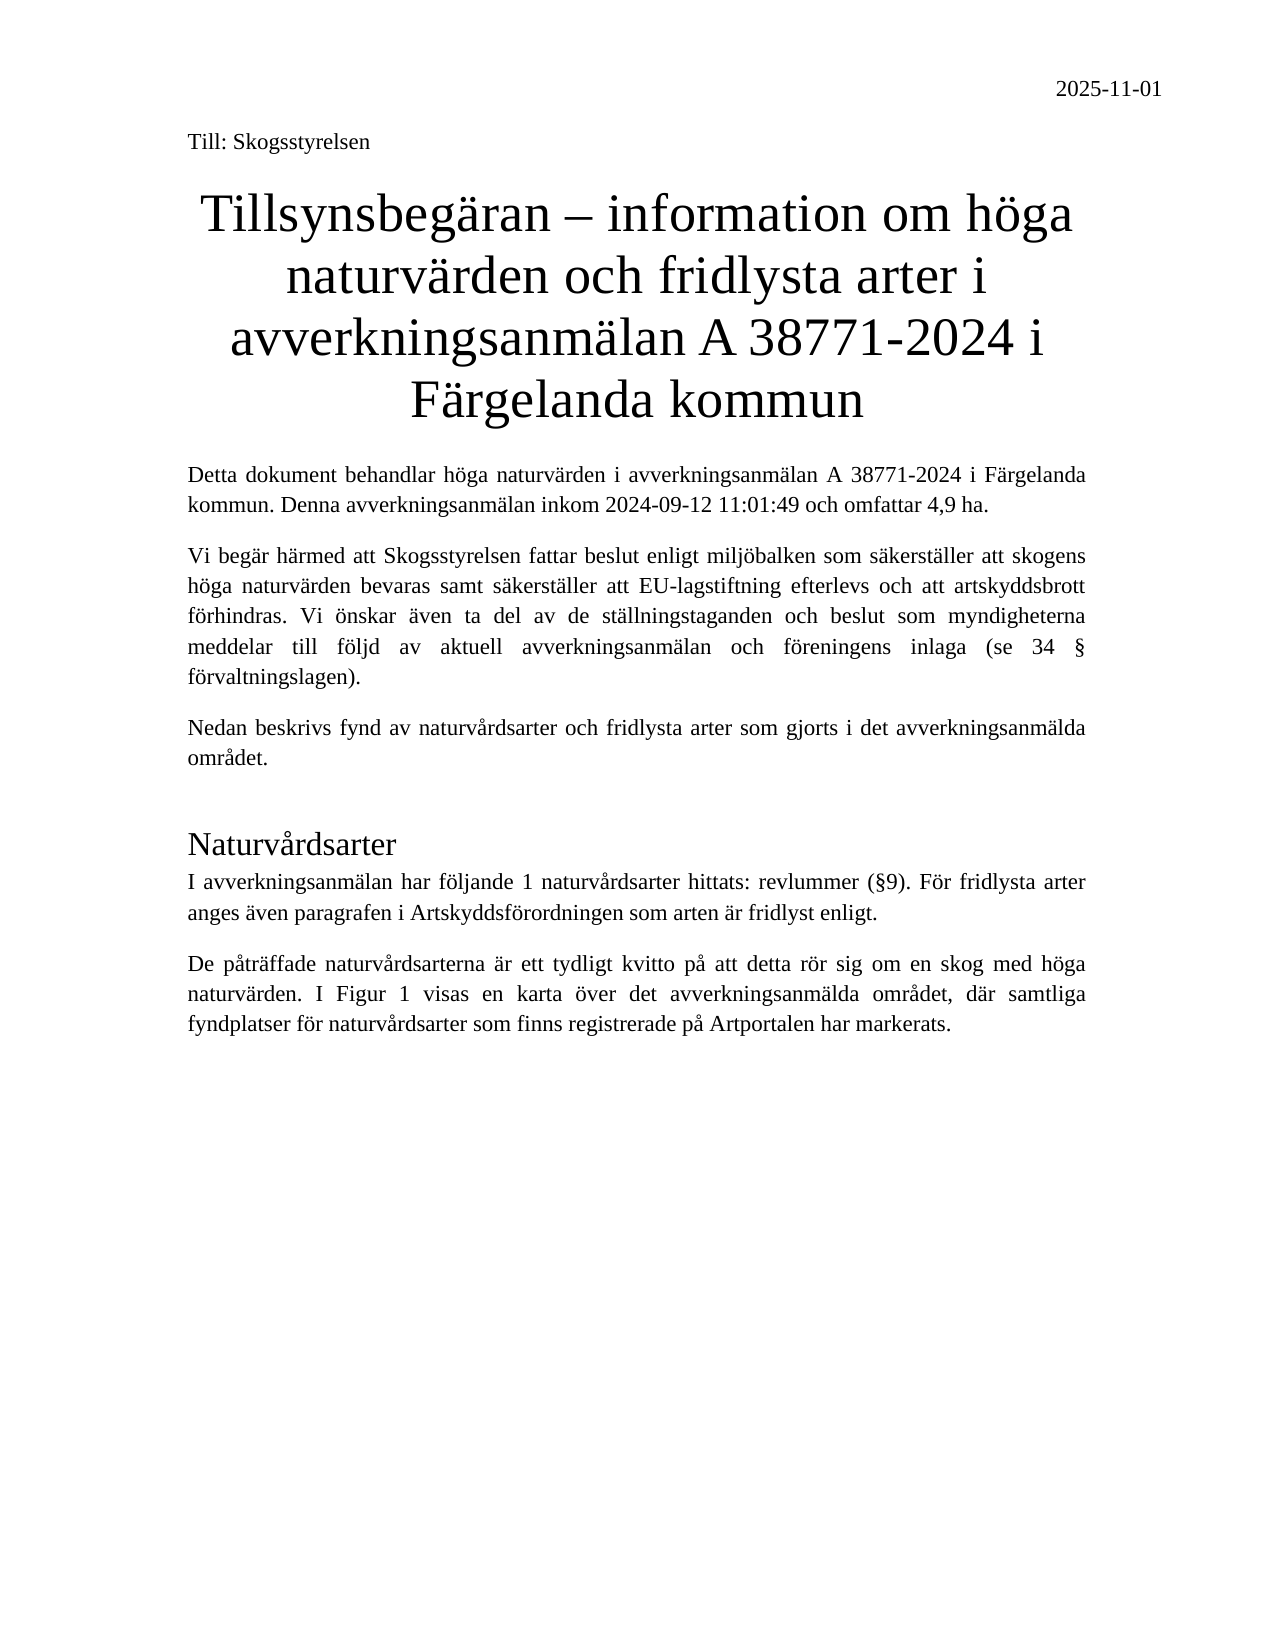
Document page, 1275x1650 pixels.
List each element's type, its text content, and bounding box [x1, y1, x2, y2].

text Vi begär härmed att Skogsstyrelsen fattar beslut enligt miljöbalken som säkerställer att skogens höga naturvärden bevaras samt säkerställer att EU-lagstiftning efterlevs och att artskyddsbrott förhindras. Vi önskar även ta del av de ställningstaganden och beslut som myndigheterna meddelar till följd av aktuell avverkningsanmälan och föreningens inlaga (se 34 § förvaltningslagen). [187, 542, 1087, 689]
title Tillsynsbegäran – information om höga naturvärden och fridlysta arter i avverkningsanmälan A 38771-2024 i Färgelanda kommun [187, 180, 1087, 429]
text De påträffade naturvårdsarterna är ett tydligt kvitto på att detta rör sig om en skog med höga naturvärden. I Figur 1 visas en karta över det avverkningsanmälda området, där samtliga fyndplatser för naturvårdsarter som finns registrerade på Artportalen har markerats. [187, 950, 1087, 1036]
text I avverkningsanmälan har följande 1 naturvårdsarter hittats: revlummer (§9). För fridlysta arter anges även paragrafen i Artskyddsförordningen som arten är fridlyst enligt. [187, 868, 1087, 925]
subtitle Naturvårdsarter [187, 824, 1087, 863]
text Nedan beskrivs fynd av naturvårdsarter och fridlysta arter som gjorts i det avverkningsanmälda området. [187, 714, 1087, 771]
text Detta dokument behandlar höga naturvärden i avverkningsanmälan A 38771-2024 i Färgelanda kommun. Denna avverkningsanmälan inkom 2024-09-12 11:01:49 och omfattar 4,9 ha. [187, 461, 1087, 517]
